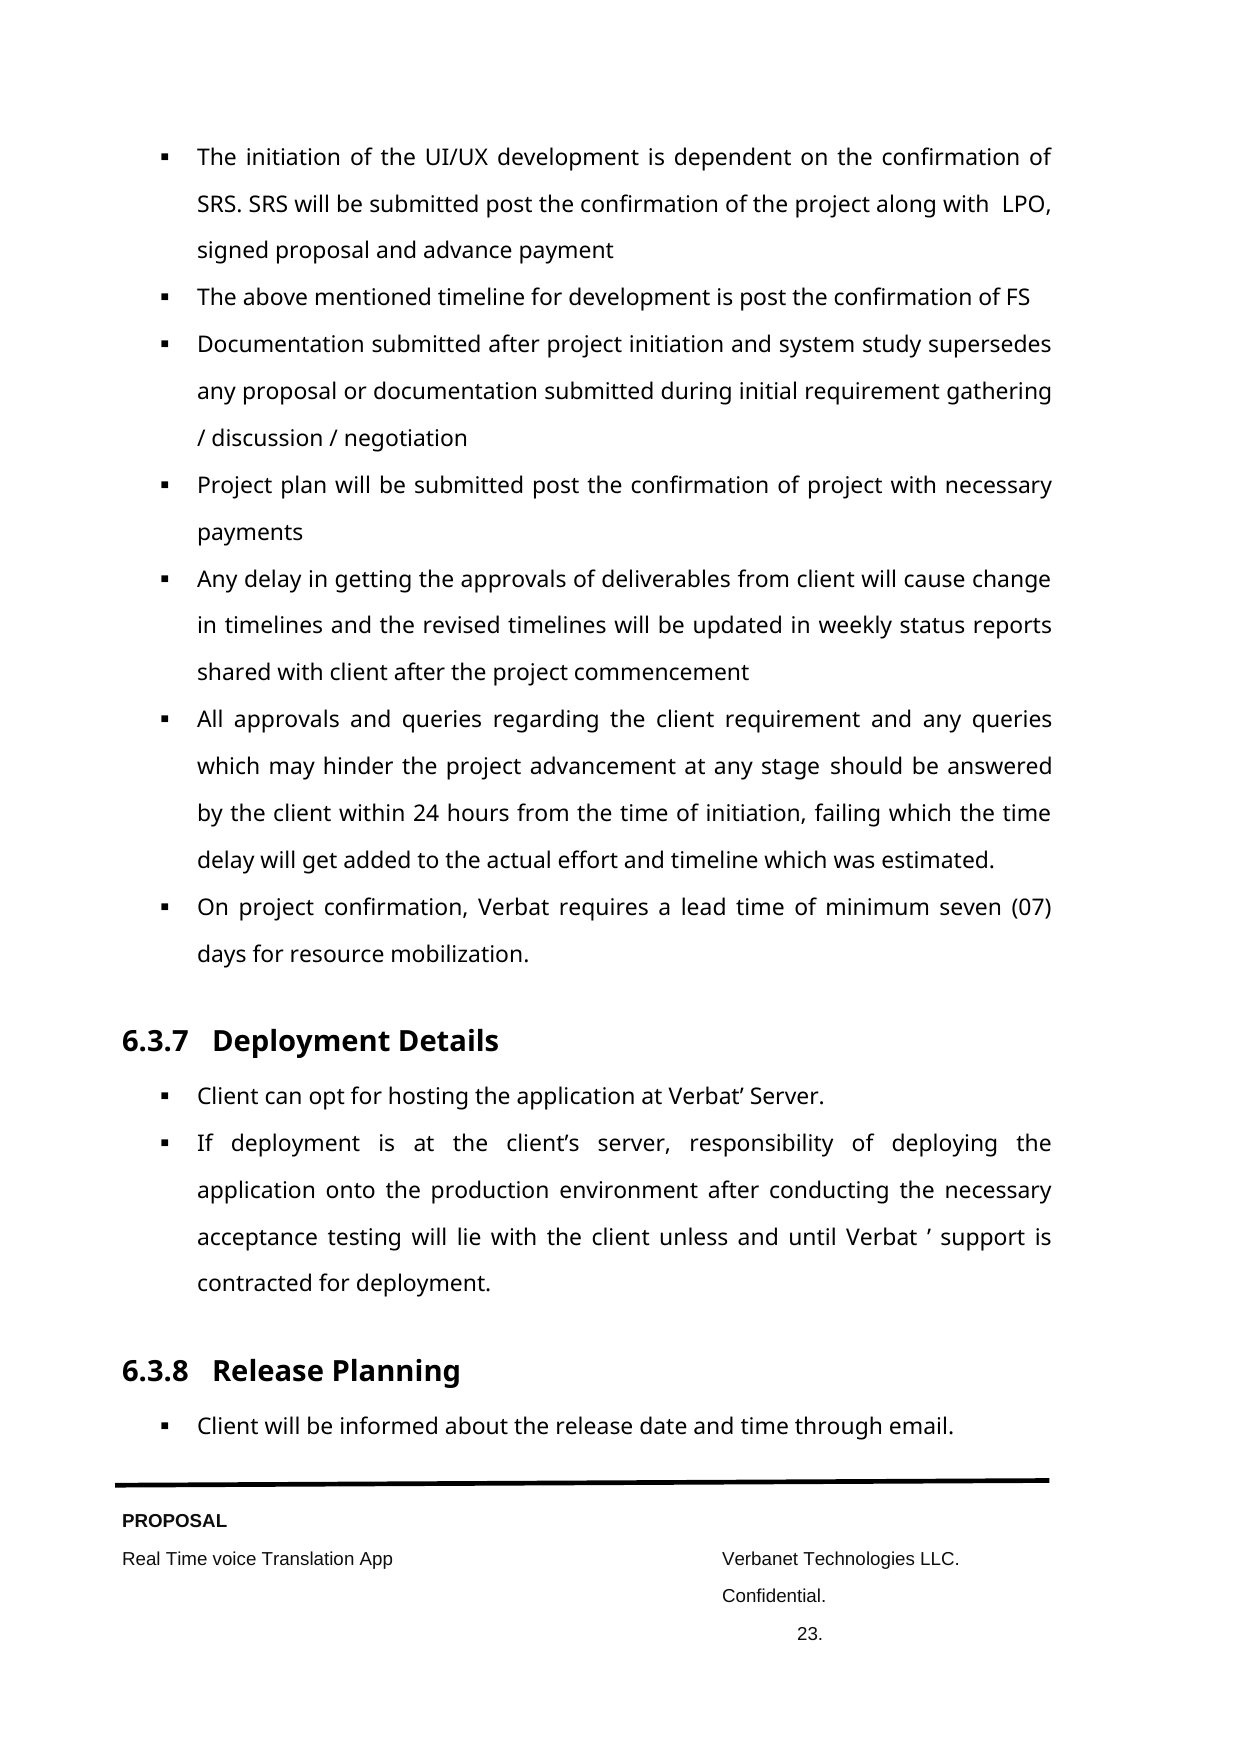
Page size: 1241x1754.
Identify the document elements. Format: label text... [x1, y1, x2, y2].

list Project plan will be submitted post the confirmation of project with necessary payments [159, 469, 1053, 547]
list All approvals and queries regarding the client requirement and any queries which may hinder the project advancement at any stage should be answered by the client within 24 hours from the time of initiation, failing which the time delay will get added to the actual effort and timeline which was estimated. [159, 703, 1053, 875]
list The initiation of the UI/UX development is dependent on the confirmation of SRS. SRS will be submitted post the confirmation of the project along with LPO, signed proposal and advance payment [159, 141, 1053, 266]
subtitle Deployment Details [122, 1020, 1053, 1060]
list If deployment is at the client’s server, responsibility of deploying the application onto the production environment after conducting the necessary acceptance testing will lie with the client unless and until Verbat ’ support is contracted for deployment. [159, 1127, 1053, 1298]
list Client can opt for hosting the application at Verbat’ Server. [159, 1080, 1053, 1111]
list On project confirmation, Verbat requires a lead time of minimum seven (07) days for resource mobilization. [159, 891, 1053, 969]
subtitle Release Planning [122, 1350, 1053, 1390]
list Any delay in getting the approvals of deliverables from client will cause change in timelines and the revised timelines will be updated in weekly status reports shared with client after the project commencement [159, 562, 1053, 687]
list Documentation submitted after project initiation and system study supersedes any proposal or documentation submitted during initial requirement gathering / discussion / negotiation [159, 328, 1053, 453]
list Client will be informed about the release date and time through email. [159, 1409, 1053, 1441]
list The above mentioned timeline for development is post the confirmation of FS [159, 281, 1053, 312]
